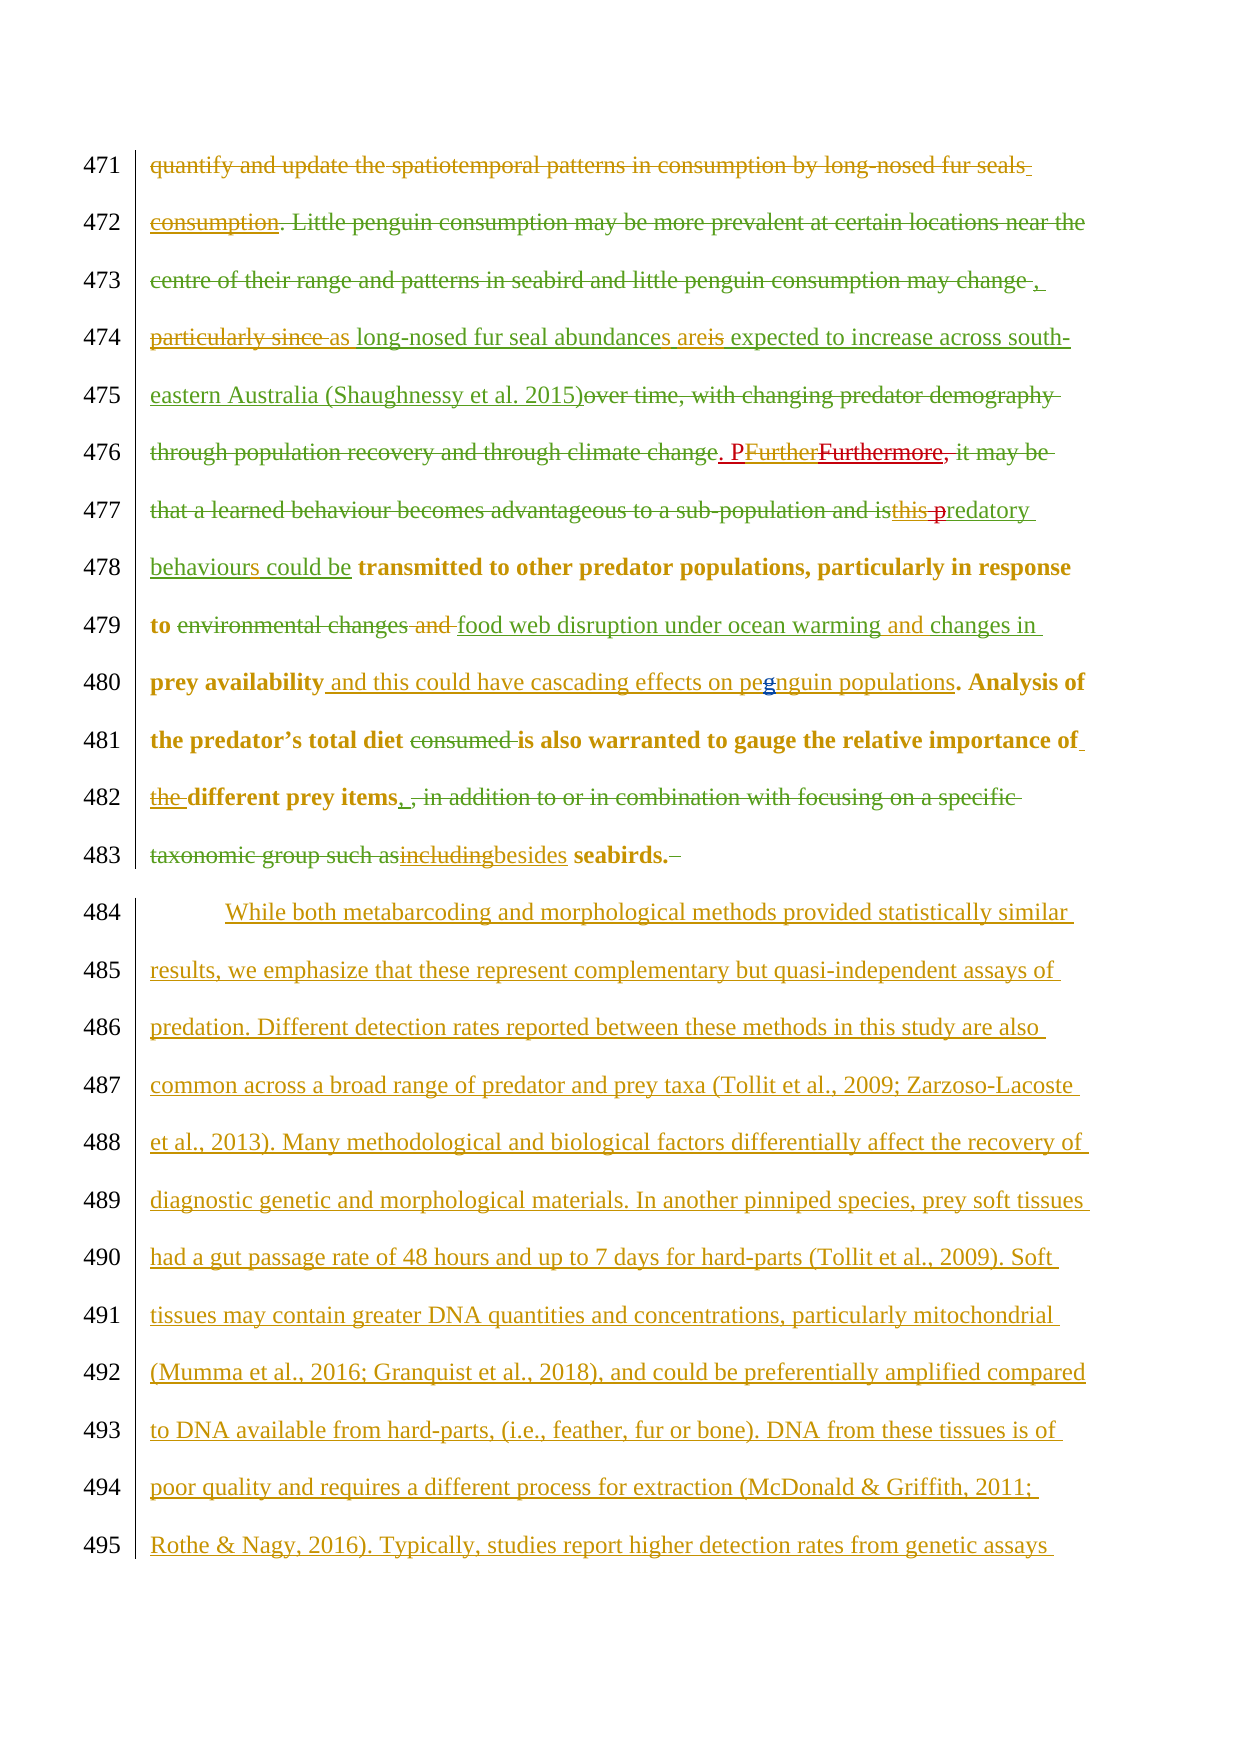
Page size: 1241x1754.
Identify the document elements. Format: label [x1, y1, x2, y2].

text [150, 150, 1090, 869]
